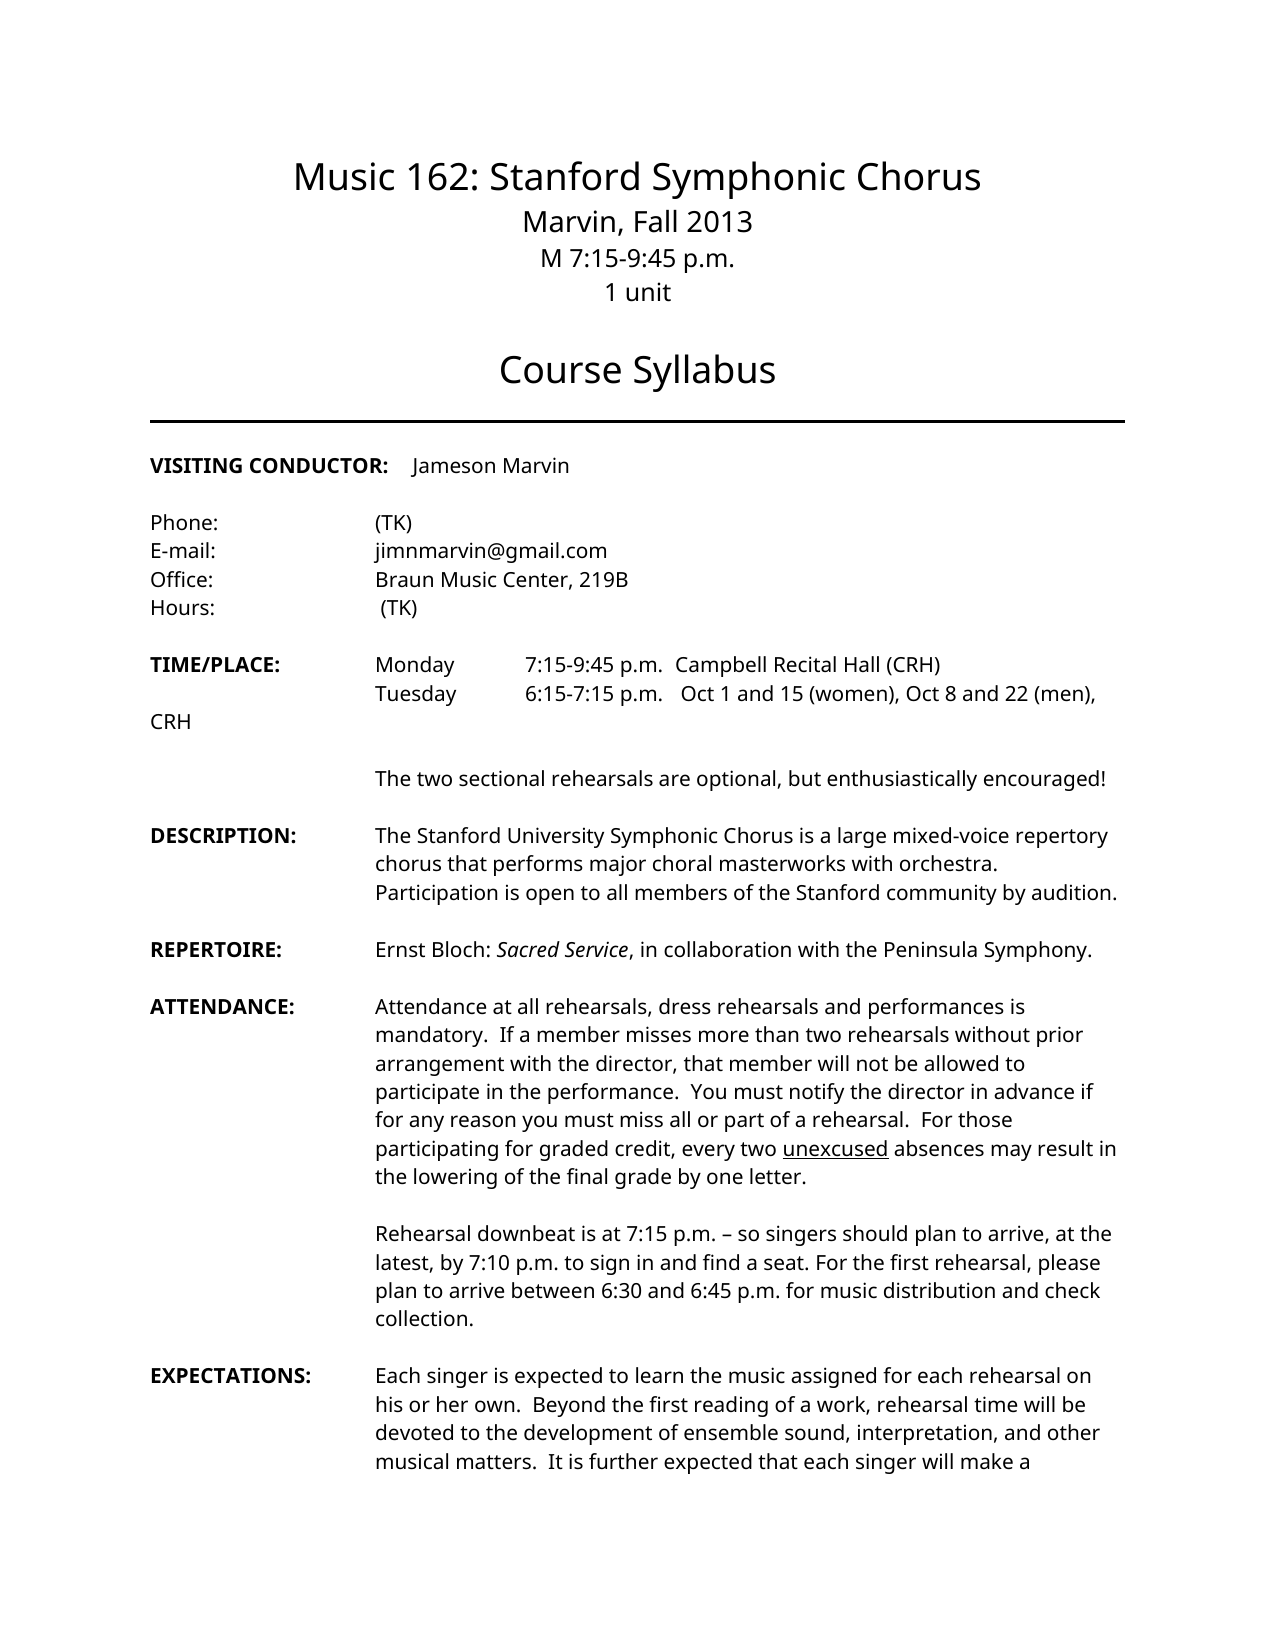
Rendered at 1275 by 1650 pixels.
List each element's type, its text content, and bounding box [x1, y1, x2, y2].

text Office: Braun Music Center, 219B [150, 565, 1125, 593]
text VISITING CONDUCTOR: Jameson Marvin [150, 451, 1125, 479]
text E-mail: jimnmarvin@gmail.com [150, 536, 1125, 565]
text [150, 1361, 1125, 1475]
text Rehearsal downbeat is at 7:15 p.m. – so singers should plan to arrive, at the latest, by 7:10 p.m. to sign in and find a seat. For the first rehearsal, please plan to arrive between 6:30 and 6:45 p.m. for music distribution and check collection. [150, 1219, 1125, 1333]
text M 7:15-9:45 p.m. [150, 241, 1125, 275]
subtitle Course Syllabus [150, 343, 1125, 394]
text REPERTOIRE: Ernst Bloch: Sacred Service, in collaboration with the Peninsula Symphony. [150, 935, 1159, 963]
text DESCRIPTION: The Stanford University Symphonic Chorus is a large mixed-voice repertory chorus that performs major choral masterworks with orchestra. Participation is open to all members of the Stanford community by audition. [150, 821, 1125, 906]
text Hours: (TK) [150, 593, 1125, 622]
subtitle Marvin, Fall 2013 [150, 201, 1125, 241]
text ATTENDANCE: Attendance at all rehearsals, dress rehearsals and performances is mandatory. If a member misses more than two rehearsals without prior arrangement with the director, that member will not be allowed to participate in the performance. You must notify the director in advance if for any reason you must miss all or part of a rehearsal. For those participating for graded credit, every two unexcused absences may result in the lowering of the final grade by one letter. [150, 992, 1125, 1191]
text Music 162: Stanford Symphonic Chorus [150, 150, 1125, 201]
text Phone: (TK) [150, 508, 1125, 536]
text The two sectional rehearsals are optional, but enthusiastically encouraged! [150, 764, 1125, 793]
text TIME/PLACE: Monday 7:15-9:45 p.m. Campbell Recital Hall (CRH) [150, 650, 1125, 679]
text Tuesday 6:15-7:15 p.m. Oct 1 and 15 (women), Oct 8 and 22 (men), CRH [150, 679, 1125, 736]
text 1 unit [150, 275, 1125, 309]
